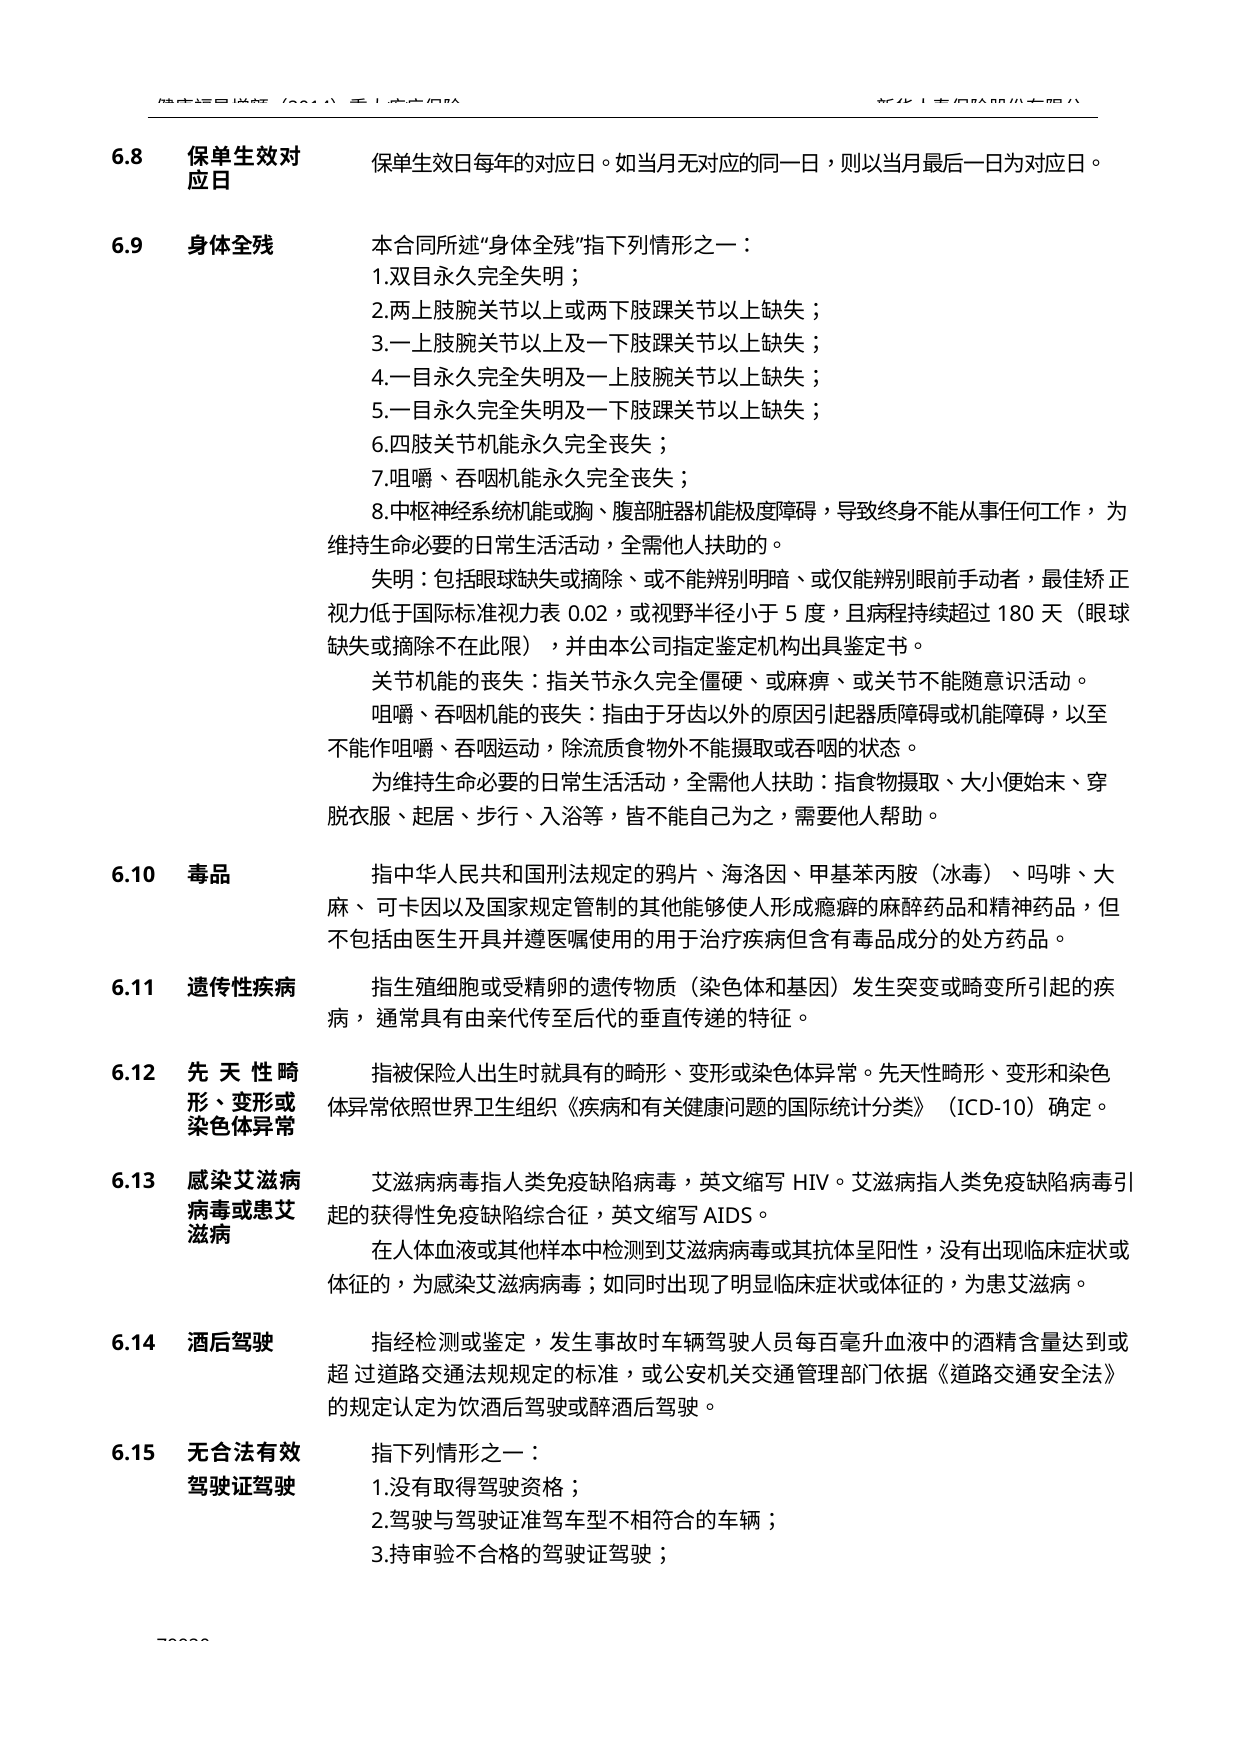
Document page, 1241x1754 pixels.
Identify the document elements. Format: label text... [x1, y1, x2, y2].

subtitle 保单生效对应日 [111, 144, 304, 195]
text 4.一目永久完全失明及一上肢腕关节以上缺失； [371, 362, 1153, 392]
list 酒后驾驶 指经检测或鉴定，发生事故时车辆驾驶人员每百毫升血液中的酒精含量达到或超 过道路交通法规规定的标准，或公安机关交通管理部门依据《道路交通安全法》的规定认定为饮酒后驾驶或醉酒后驾驶。 [111, 1324, 1130, 1422]
text 3.一上肢腕关节以上及一下肢踝关节以上缺失； [371, 328, 1153, 358]
text 2.驾驶与驾驶证准驾车型不相符合的车辆； [371, 1505, 1153, 1535]
text 为维持生命必要的日常生活活动，全需他人扶助：指食物摄取、大小便始末、穿脱衣服、起居、步行、入浴等，皆不能自己为之，需要他人帮助。 [327, 767, 1129, 831]
text 3.持审验不合格的驾驶证驾驶； [371, 1539, 1153, 1569]
list 毒品 指中华人民共和国刑法规定的鸦片、海洛因、甲基苯丙胺（冰毒）、吗啡、大麻、 可卡因以及国家规定管制的其他能够使人形成瘾癖的麻醉药品和精神药品，但不包括由医生开具并遵医嘱使用的用于治疗疾病但含有毒品成分的处方药品。 [111, 859, 1141, 953]
text 咀嚼、吞咽机能的丧失：指由于牙齿以外的原因引起器质障碍或机能障碍，以至不能作咀嚼、吞咽运动，除流质食物外不能摄取或吞咽的状态。 [327, 699, 1130, 763]
text 驾驶证驾驶 [187, 1467, 304, 1502]
text 病毒或患艾滋病 [187, 1198, 304, 1249]
text 指下列情形之一： [371, 1438, 1153, 1468]
text 关节机能的丧失：指关节永久完全僵硬、或麻痹、或关节不能随意识活动。 [371, 666, 1153, 696]
text 在人体血液或其他样本中检测到艾滋病病毒或其抗体呈阳性，没有出现临床症状或体征的，为感染艾滋病病毒；如同时出现了明显临床症状或体征的，为患艾滋病。 [327, 1235, 1137, 1298]
text 1.没有取得驾驶资格； [371, 1472, 1153, 1502]
text 保单生效日每年的对应日。如当月无对应的同一日，则以当月最后一日为对应日。 [371, 148, 1153, 178]
subtitle 感染艾滋病 [111, 1163, 304, 1195]
text 7.咀嚼、吞咽机能永久完全丧失； [371, 462, 1153, 492]
text 形、变形或染色体异常 [187, 1090, 304, 1141]
subtitle 先 天 性 畸 [111, 1055, 304, 1087]
list 身体全残 本合同所述“身体全残”指下列情形之一： [111, 225, 1153, 260]
list 遗传性疾病 指生殖细胞或受精卵的遗传物质（染色体和基因）发生突变或畸变所引起的疾病， 通常具有由亲代传至后代的垂直传递的特征。 [111, 972, 1141, 1033]
subtitle 无合法有效 [111, 1434, 304, 1467]
text 失明：包括眼球缺失或摘除、或不能辨别明暗、或仅能辨别眼前手动者，最佳矫正视力低于国际标准视力表 0.02，或视野半径小于 5 度，且病程持续超过 180 天（眼球缺失或摘除不在此限），并由本公司指定鉴定机构出具鉴定书。 [327, 564, 1130, 661]
text 6.四肢关节机能永久完全丧失； [371, 429, 1153, 459]
text 5.一目永久完全失明及一下肢踝关节以上缺失； [371, 395, 1153, 425]
text 2.两上肢腕关节以上或两下肢踝关节以上缺失； [371, 295, 1153, 324]
text 指被保险人出生时就具有的畸形、变形或染色体异常。先天性畸形、变形和染色体异常依照世界卫生组织《疾病和有关健康问题的国际统计分类》（ICD-10）确定。 [327, 1058, 1130, 1122]
text 1.双目永久完全失明； [371, 261, 1153, 291]
text 8.中枢神经系统机能或胸、腹部脏器机能极度障碍，导致终身不能从事任何工作， 为维持生命必要的日常生活活动，全需他人扶助的。 [327, 496, 1141, 559]
text 艾滋病病毒指人类免疫缺陷病毒，英文缩写 HIV。艾滋病指人类免疫缺陷病毒引起的获得性免疫缺陷综合征，英文缩写AIDS。 [327, 1167, 1137, 1230]
